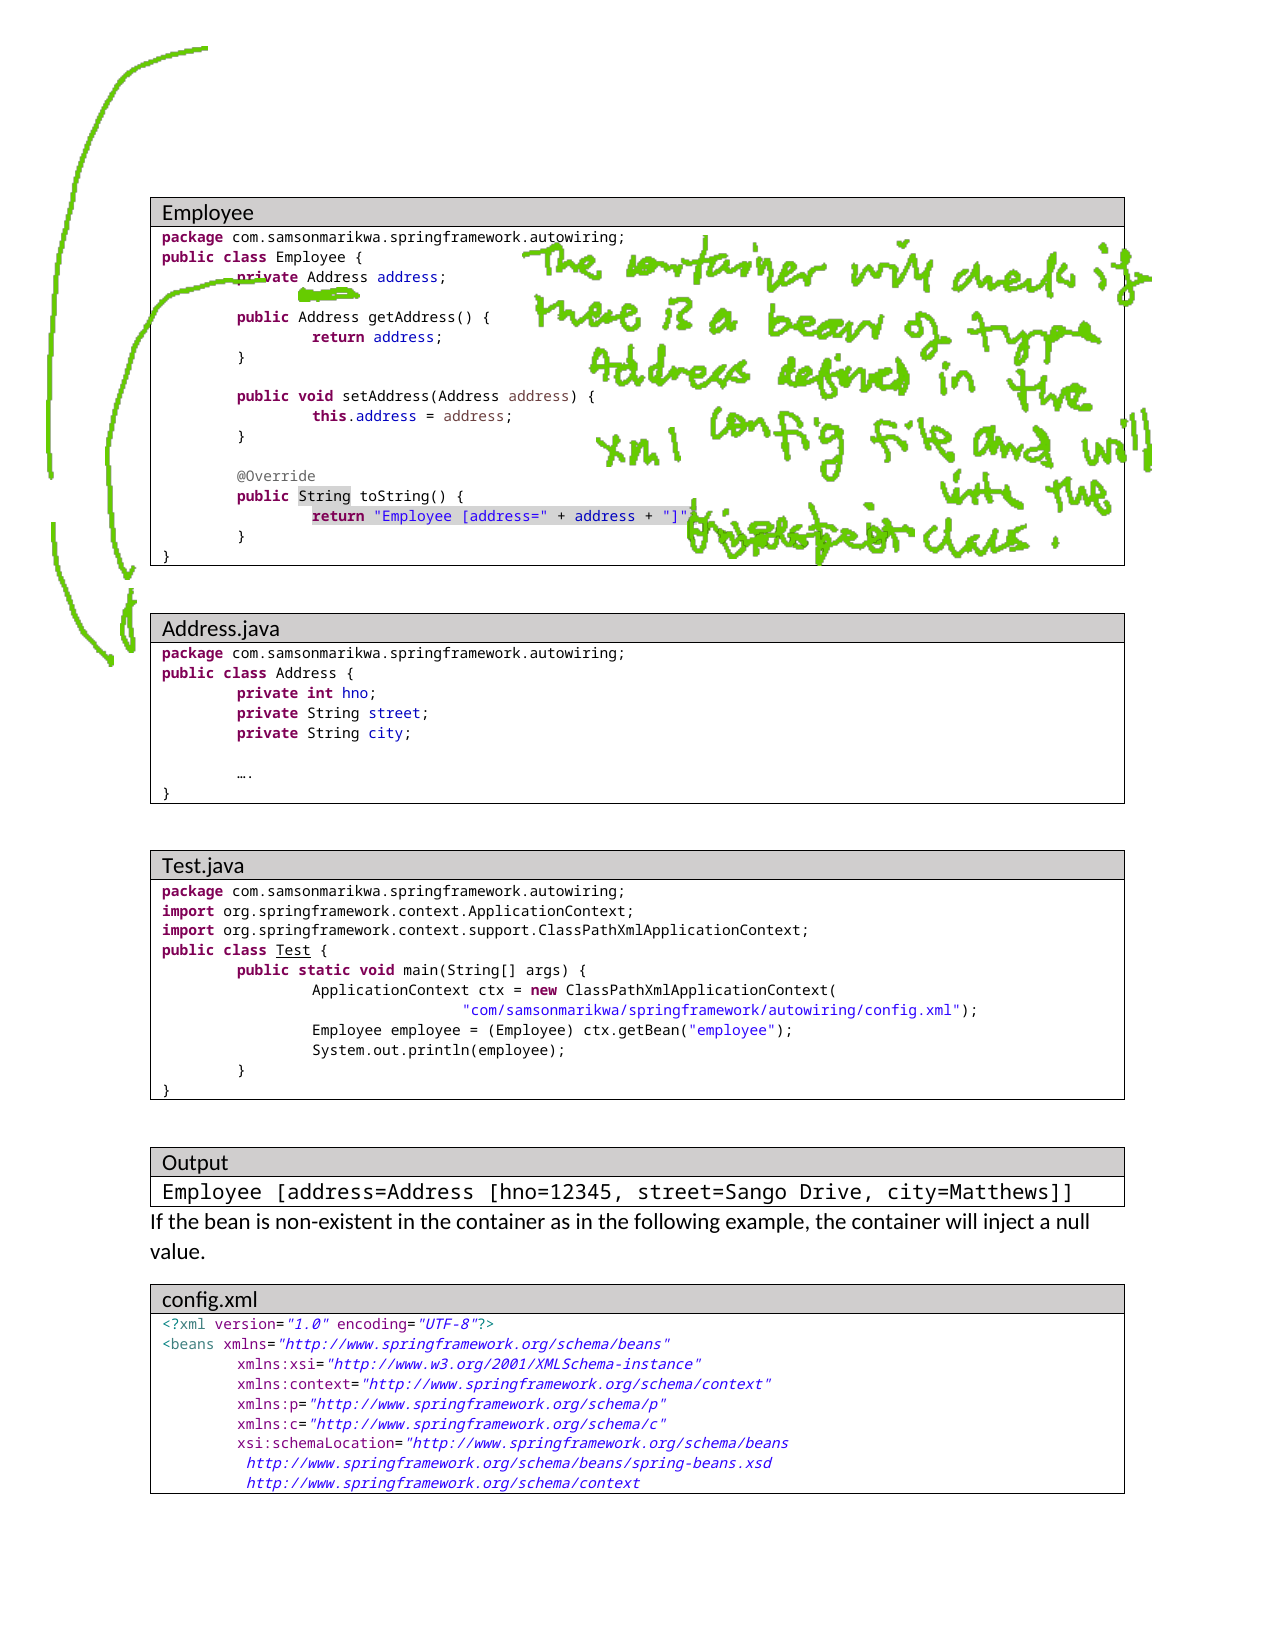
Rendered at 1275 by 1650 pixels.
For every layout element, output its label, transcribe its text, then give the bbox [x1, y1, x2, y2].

table_header config.xml [151, 1285, 1124, 1313]
picture [120, 588, 137, 653]
table_header Output [151, 1148, 1124, 1176]
table_header Test.java [151, 851, 1124, 879]
table_cell Employee [address=Address [hno=12345, street=Sango Drive, city=Matthews]] [151, 1177, 1124, 1206]
picture [522, 235, 1152, 566]
table_cell package com.samsonmarikwa.springframework.autowiring; public class Employee { private Address address; public Address getAddress() { return address; } public void setAddress(Address address) { this.address = address; } @Override public String toString() { return "Employee [address=" + address + "]"; } } [208, 227, 1124, 565]
text If the bean is non-existent in the container as in the following example, the container will inject a null value. [150, 1207, 1125, 1265]
table_header Employee [208, 198, 1124, 226]
table_cell package com.samsonmarikwa.springframework.autowiring; public class Address { private int hno; private String street; private String city; …. } [151, 643, 1124, 802]
picture [298, 287, 360, 302]
table_cell package com.samsonmarikwa.springframework.autowiring; import org.springframework.context.ApplicationContext; import org.springframework.context.support.ClassPathXmlApplicationContext; public class Test { public static void main(String[] args) { ApplicationContext ctx = new ClassPathXmlApplicationContext( "com/samsonmarikwa/springframework/autowiring/config.xml"); Employee employee = (Employee) ctx.getBean("employee"); System.out.println(employee); } } [151, 880, 1124, 1099]
table_header Address.java [151, 614, 1124, 642]
picture [46, 46, 266, 667]
